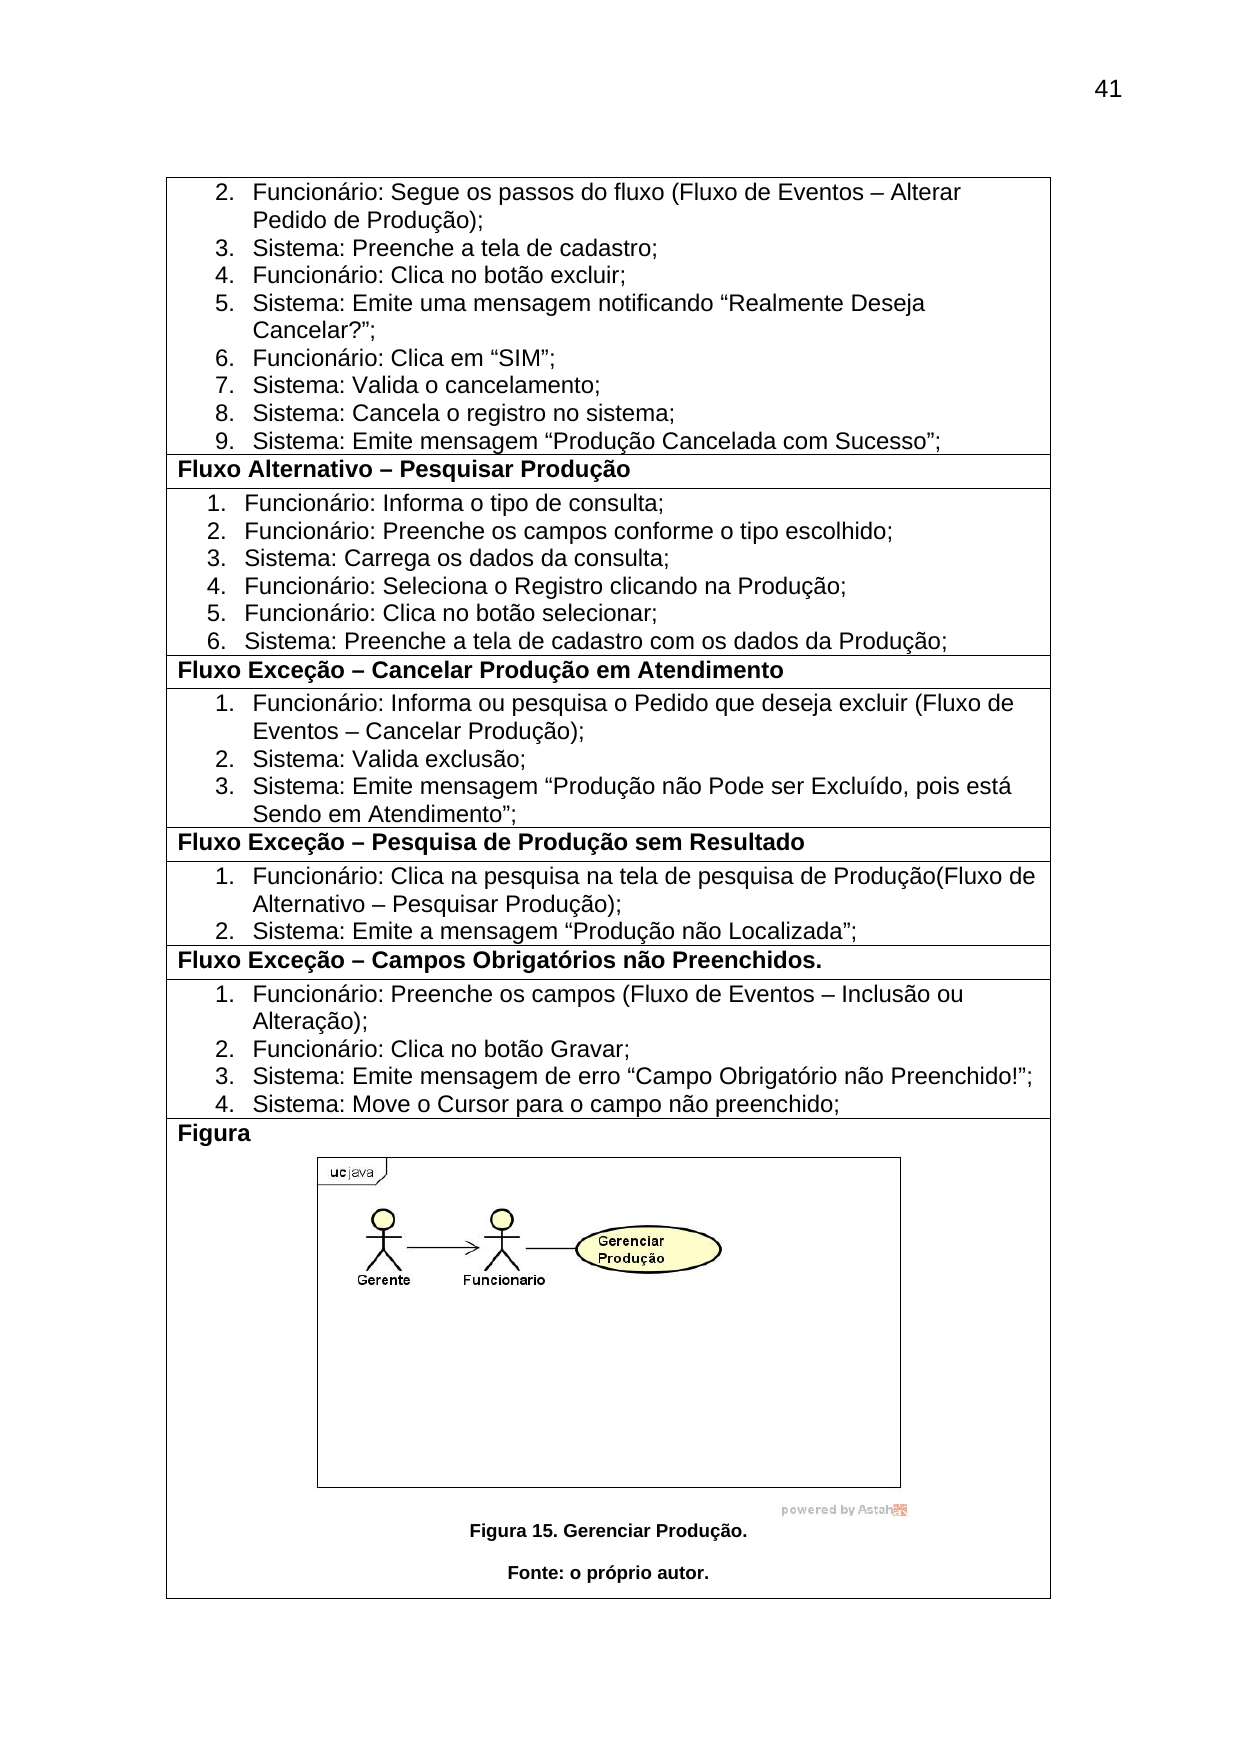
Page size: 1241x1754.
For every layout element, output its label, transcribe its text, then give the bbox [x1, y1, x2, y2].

table_cell Fluxo Exceção – Pesquisa de Produção sem Resultado [167, 828, 1050, 861]
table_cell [167, 178, 1050, 454]
table_cell Fluxo Alternativo – Pesquisar Produção [167, 455, 1050, 488]
table_cell Funcionário: Preenche os campos (Fluxo de Eventos – Inclusão ou Alteração); Funcionário: Clica no botão Gravar; Sistema: Emite mensagem de erro “Campo Obrigatório não Preenchido!”; Sistema: Move o Cursor para o campo não preenchido; [167, 980, 1050, 1117]
table_cell Fluxo Exceção – Campos Obrigatórios não Preenchidos. [167, 946, 1050, 978]
table_cell Figura Figura 15. Gerenciar Produção. Fonte: o próprio autor. [167, 1119, 1050, 1598]
table_cell Funcionário: Informa ou pesquisa o Pedido que deseja excluir (Fluxo de Eventos – Cancelar Produção); Sistema: Valida exclusão; Sistema: Emite mensagem “Produção não Pode ser Excluído, pois está Sendo em Atendimento”; [167, 689, 1050, 827]
table_cell Funcionário: Clica na pesquisa na tela de pesquisa de Produção(Fluxo de Alternativo – Pesquisar Produção); Sistema: Emite a mensagem “Produção não Localizada”; [167, 862, 1050, 945]
table_cell Funcionário: Informa o tipo de consulta; Funcionário: Preenche os campos conforme o tipo escolhido; Sistema: Carrega os dados da consulta; Funcionário: Seleciona o Registro clicando na Produção; Funcionário: Clica no botão selecionar; Sistema: Preenche a tela de cadastro com os dados da Produção; [167, 489, 1050, 654]
table_cell Fluxo Exceção – Cancelar Produção em Atendimento [167, 656, 1050, 688]
picture [305, 1146, 911, 1520]
